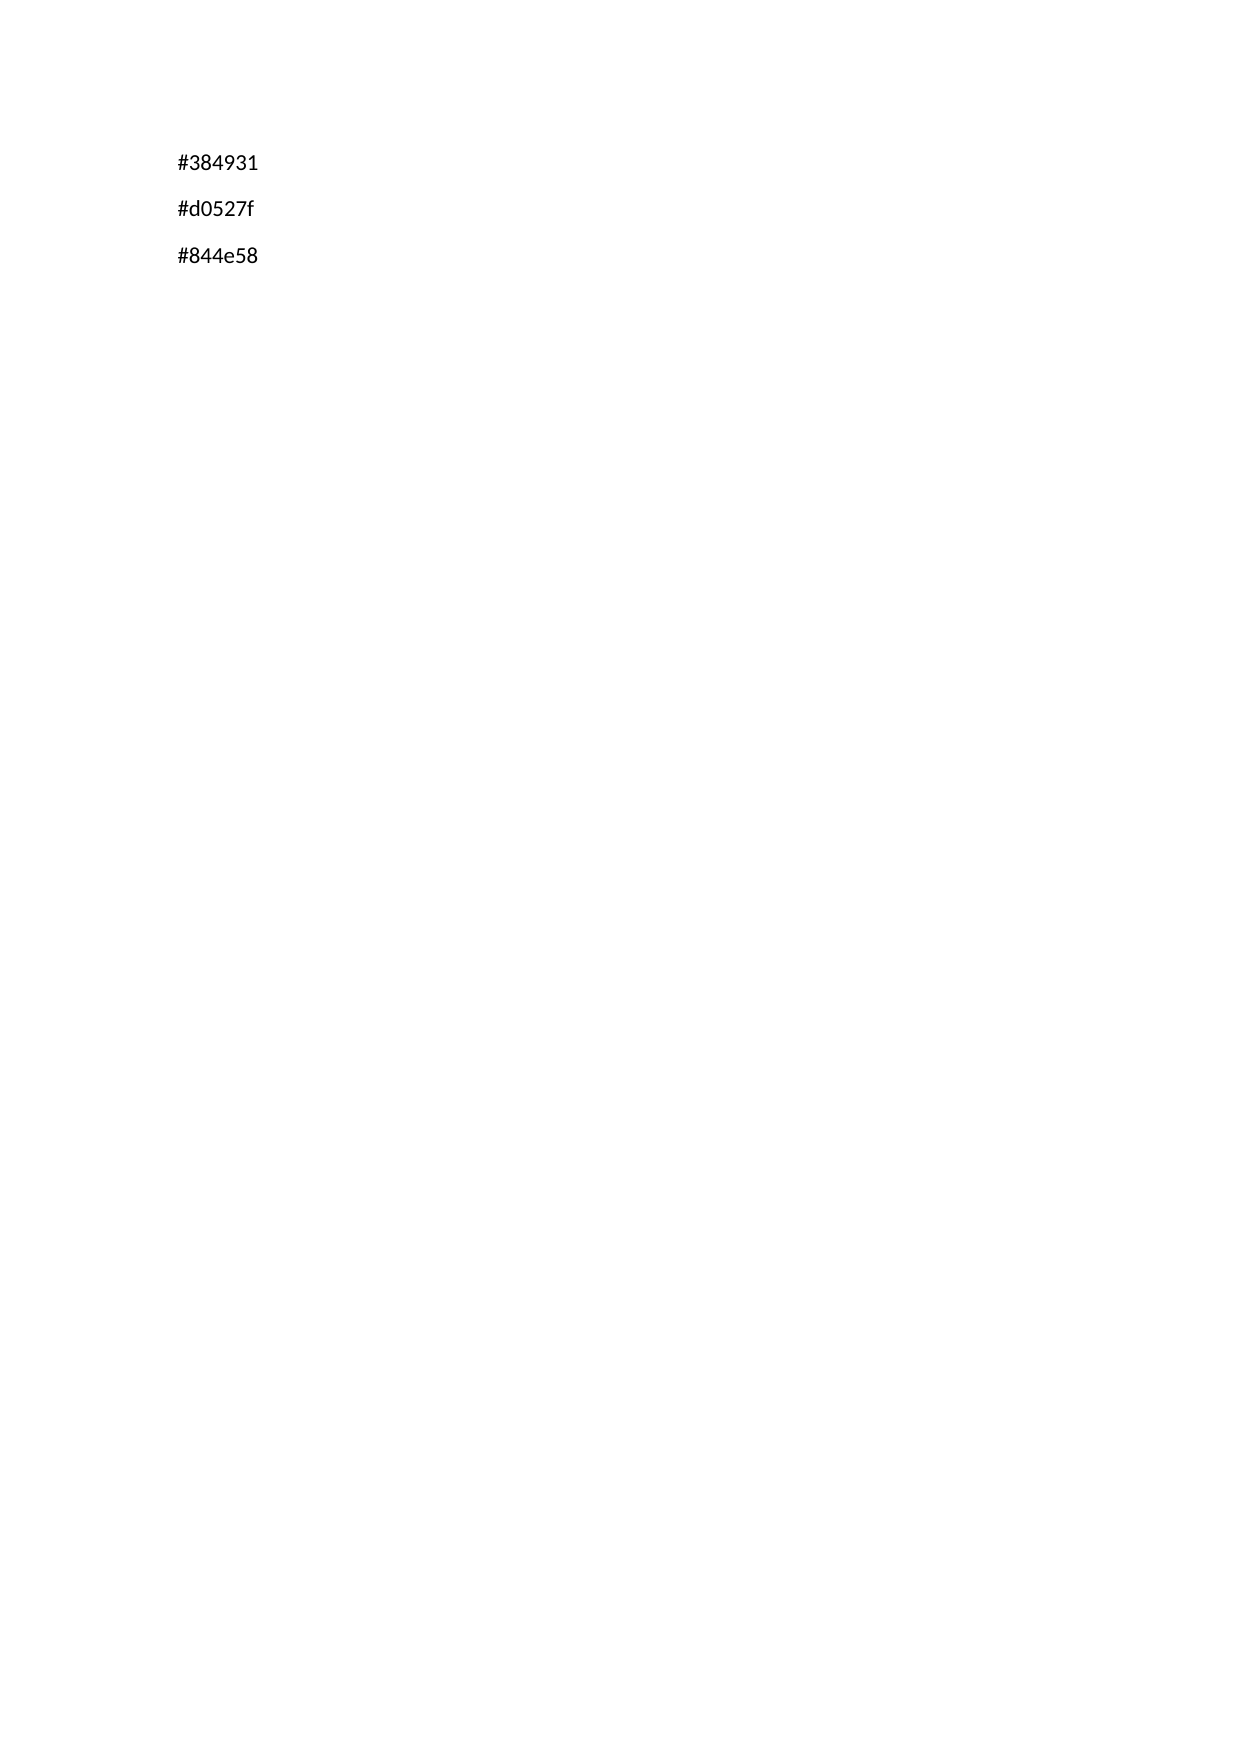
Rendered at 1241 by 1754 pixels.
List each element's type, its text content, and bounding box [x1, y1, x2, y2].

text #d0527f [177, 194, 1063, 222]
text #844e58 [177, 241, 1063, 269]
text #384931 [177, 148, 1063, 176]
